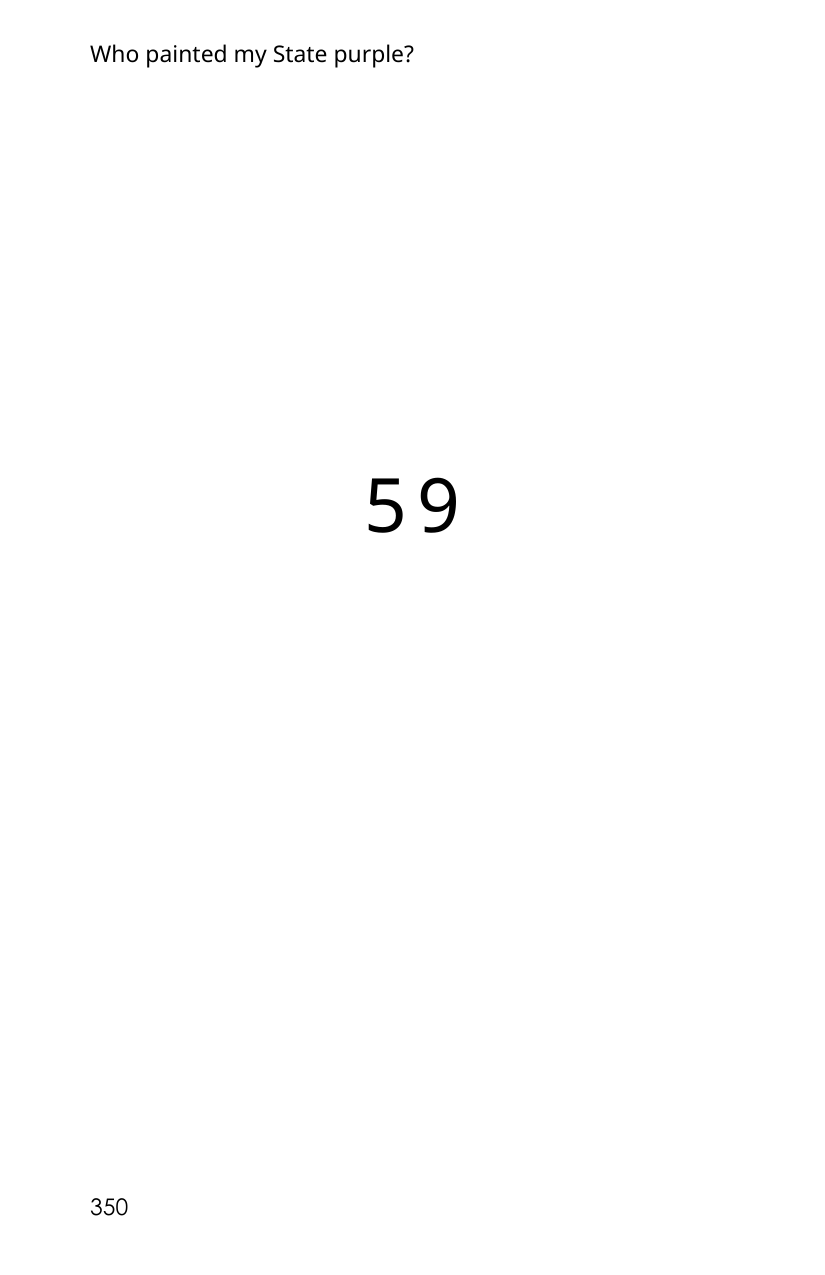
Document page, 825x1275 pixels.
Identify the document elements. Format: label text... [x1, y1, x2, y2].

subtitle 59 [90, 452, 735, 555]
